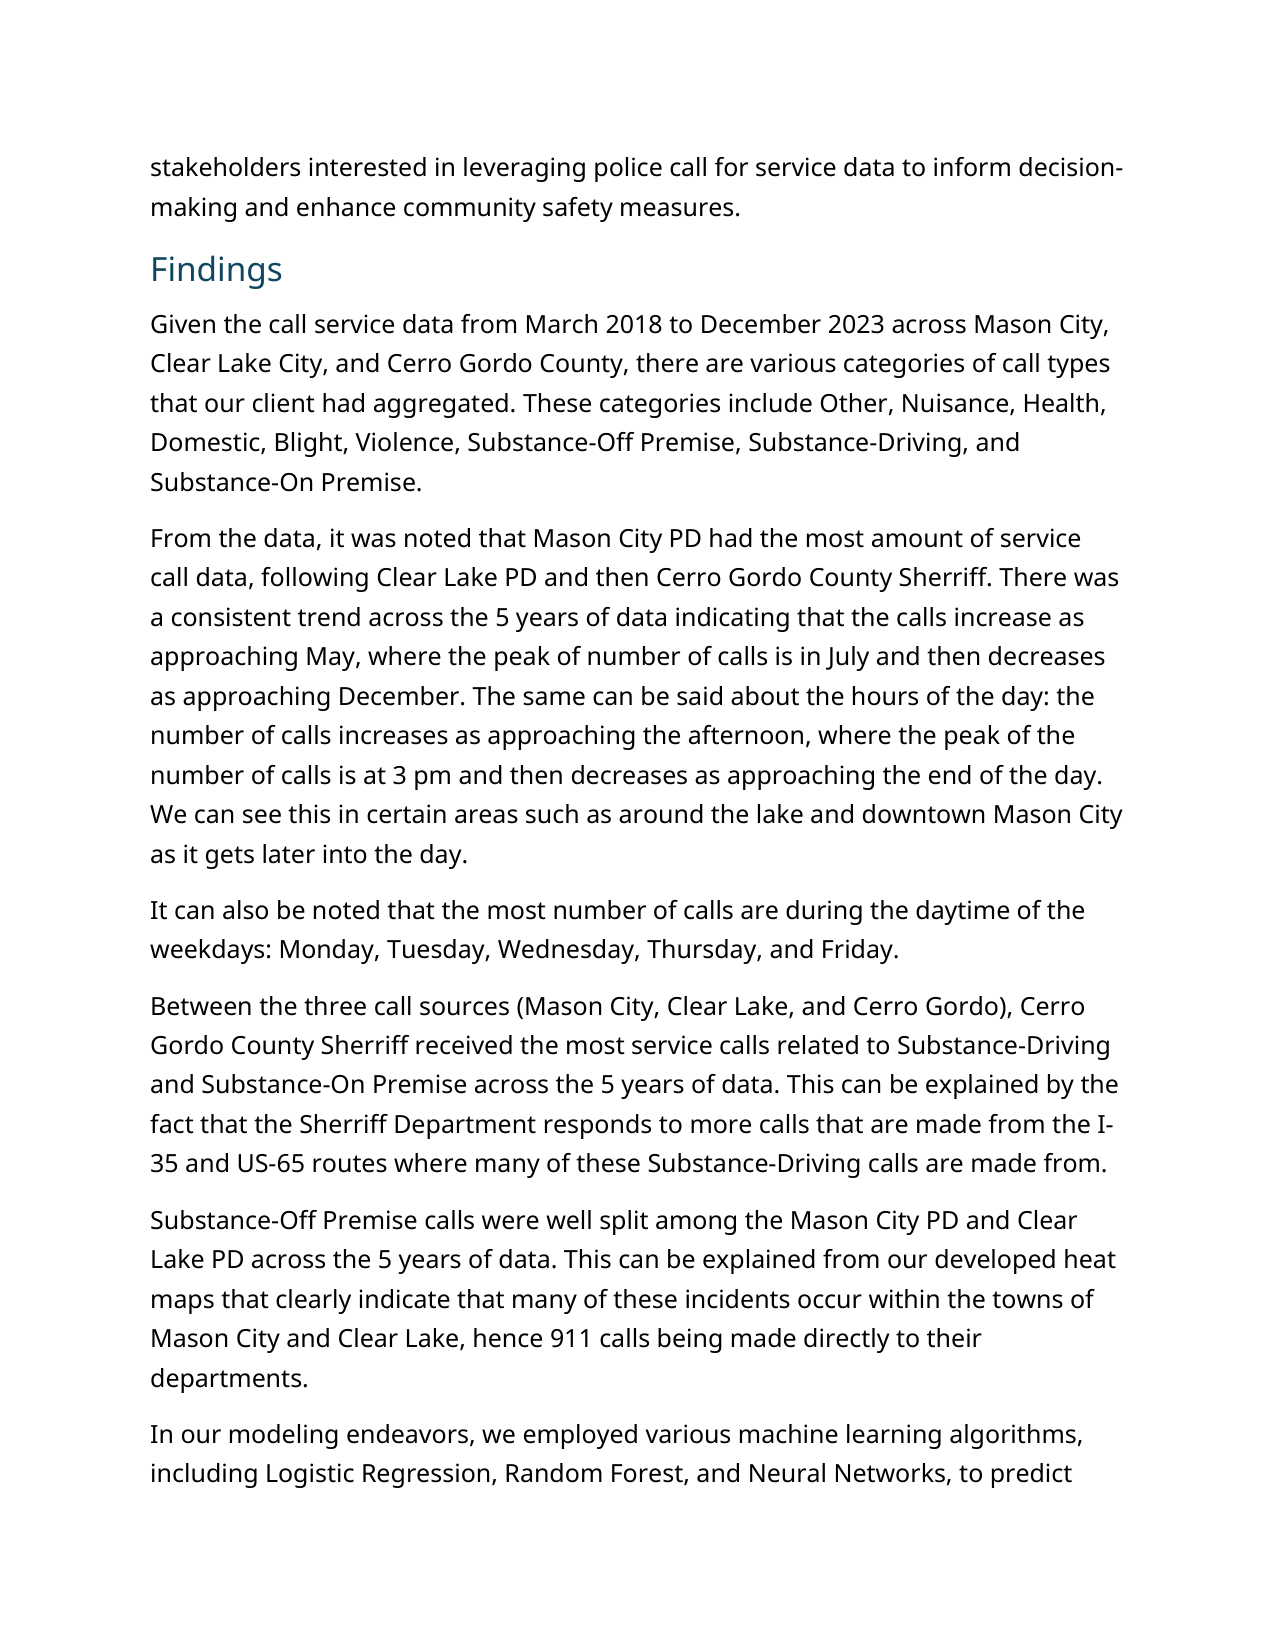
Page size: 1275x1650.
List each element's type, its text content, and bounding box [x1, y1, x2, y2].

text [150, 1416, 1125, 1490]
text It can also be noted that the most number of calls are during the daytime of the weekdays: Monday, Tuesday, Wednesday, Thursday, and Friday. [150, 893, 1125, 966]
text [150, 150, 1125, 223]
text Substance-Off Premise calls were well split among the Mason City PD and Clear Lake PD across the 5 years of data. This can be explained from our developed heat maps that clearly indicate that many of these incidents occur within the towns of Mason City and Clear Lake, hence 911 calls being made directly to their departments. [150, 1202, 1125, 1394]
subtitle Findings [150, 246, 1125, 291]
text Between the three call sources (Mason City, Clear Lake, and Cerro Gordo), Cerro Gordo County Sherriff received the most service calls related to Substance-Driving and Substance-On Premise across the 5 years of data. This can be explained by the fact that the Sherriff Department responds to more calls that are made from the I-35 and US-65 routes where many of these Substance-Driving calls are made from. [150, 988, 1125, 1180]
text From the data, it was noted that Mason City PD had the most amount of service call data, following Clear Lake PD and then Cerro Gordo County Sherriff. There was a consistent trend across the 5 years of data indicating that the calls increase as approaching May, where the peak of number of calls is in July and then decreases as approaching December. The same can be said about the hours of the day: the number of calls increases as approaching the afternoon, where the peak of the number of calls is at 3 pm and then decreases as approaching the end of the day. We can see this in certain areas such as around the lake and downtown Mason City as it gets later into the day. [150, 521, 1125, 871]
text Given the call service data from March 2018 to December 2023 across Mason City, Clear Lake City, and Cerro Gordo County, there are various categories of call types that our client had aggregated. These categories include Other, Nuisance, Health, Domestic, Blight, Violence, Substance-Off Premise, Substance-Driving, and Substance-On Premise. [150, 307, 1125, 498]
